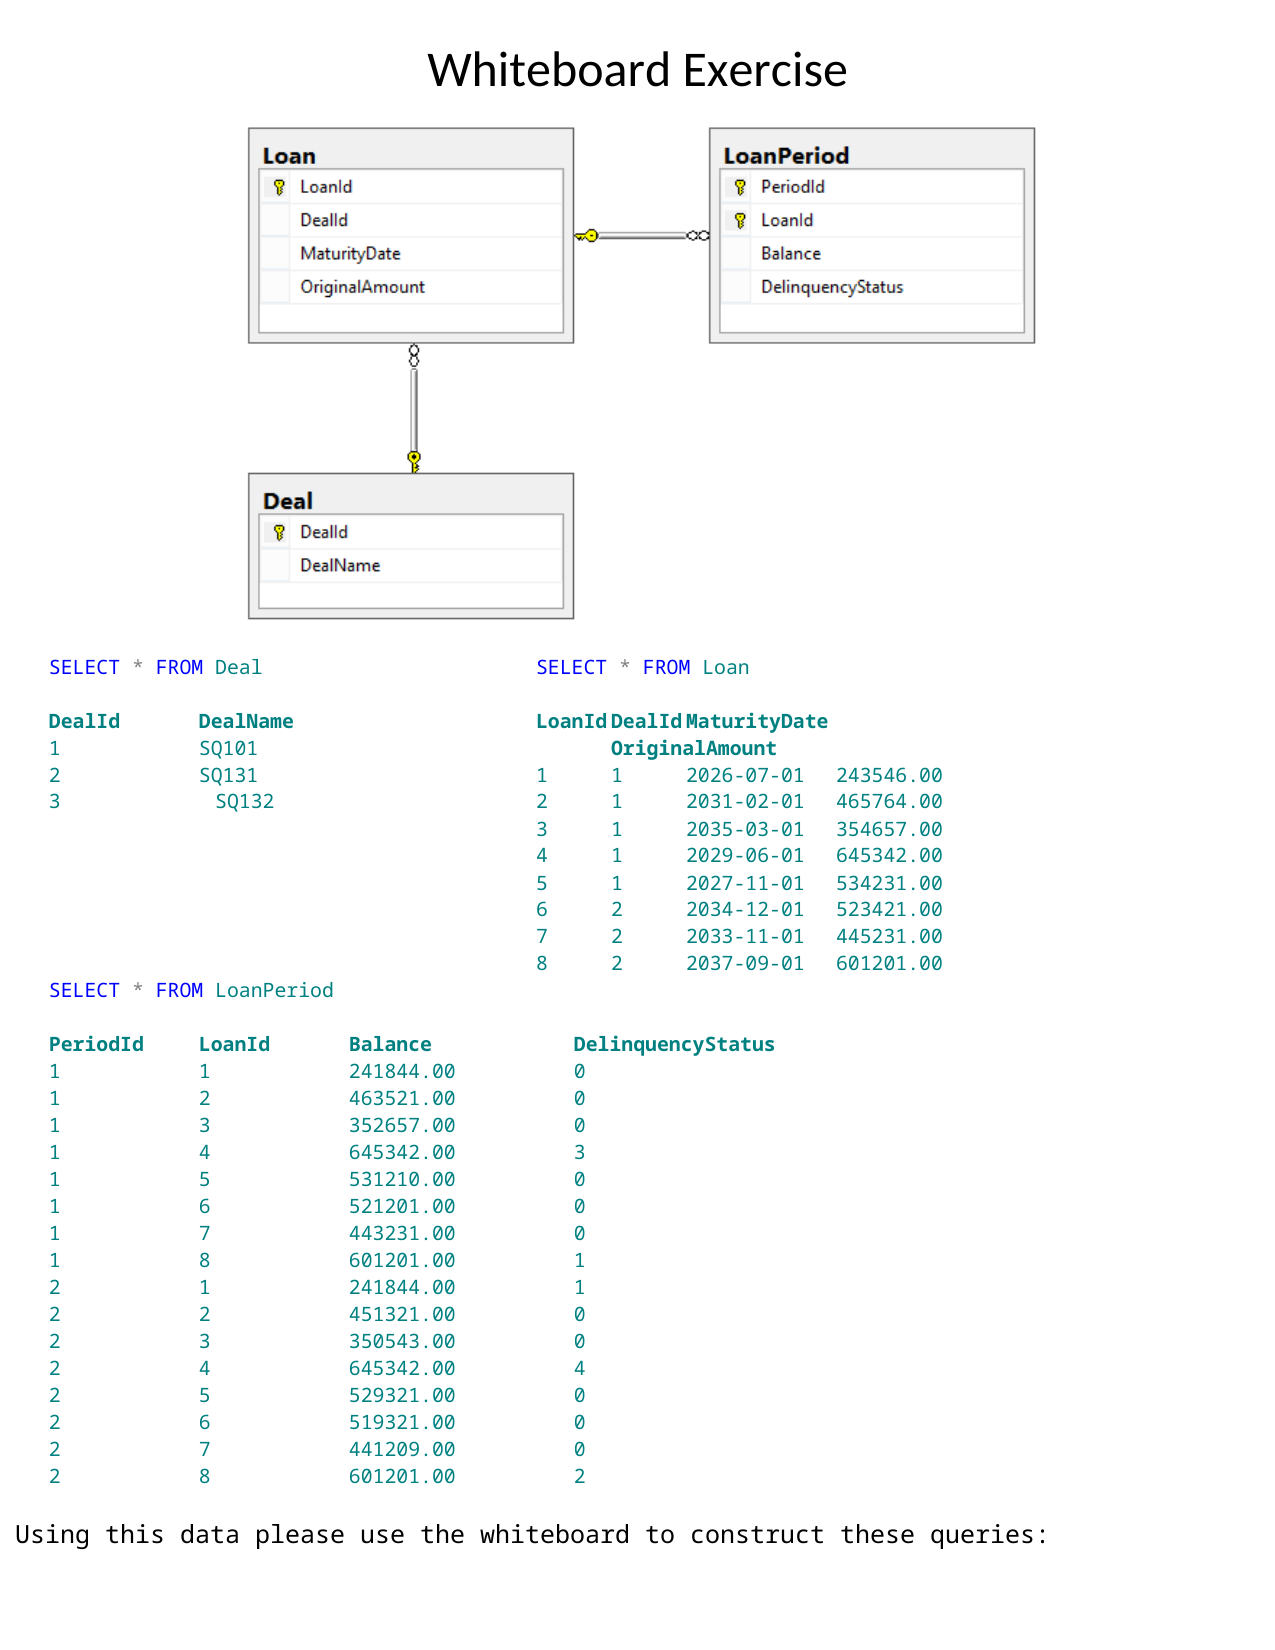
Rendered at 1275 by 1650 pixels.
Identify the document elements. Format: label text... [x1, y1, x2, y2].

table_header SELECT * FROM Loan LoanId DealId MaturityDate OriginalAmount 1 1 2026-07-01 243546.00 2 1 2031-02-01 465764.00 3 1 2035-03-01 354657.00 4 1 2029-06-01 645342.00 5 1 2027-11-01 534231.00 6 2 2034-12-01 523421.00 7 2 2033-11-01 445231.00 8 2 2037-09-01 601201.00 [525, 653, 1011, 977]
picture [228, 120, 1047, 634]
text Using this data please use the whiteboard to construct these queries: [0, 1516, 1275, 1550]
text Whiteboard Exercise [0, 37, 1275, 98]
table_cell SELECT * FROM LoanPeriod PeriodId LoanId Balance DelinquencyStatus 1 1 241844.00 0 1 2 463521.00 0 1 3 352657.00 0 1 4 645342.00 3 1 5 531210.00 0 1 6 521201.00 0 1 7 443231.00 0 1 8 601201.00 1 2 1 241844.00 1 2 2 451321.00 0 2 3 350543.00 0 2 4 645342.00 4 2 5 529321.00 0 2 6 519321.00 0 2 7 441209.00 0 2 8 601201.00 2 [38, 977, 1011, 1516]
table_header SELECT * FROM Deal DealId DealName 1 SQ101 2 SQ131 3 SQ132 [38, 653, 524, 977]
